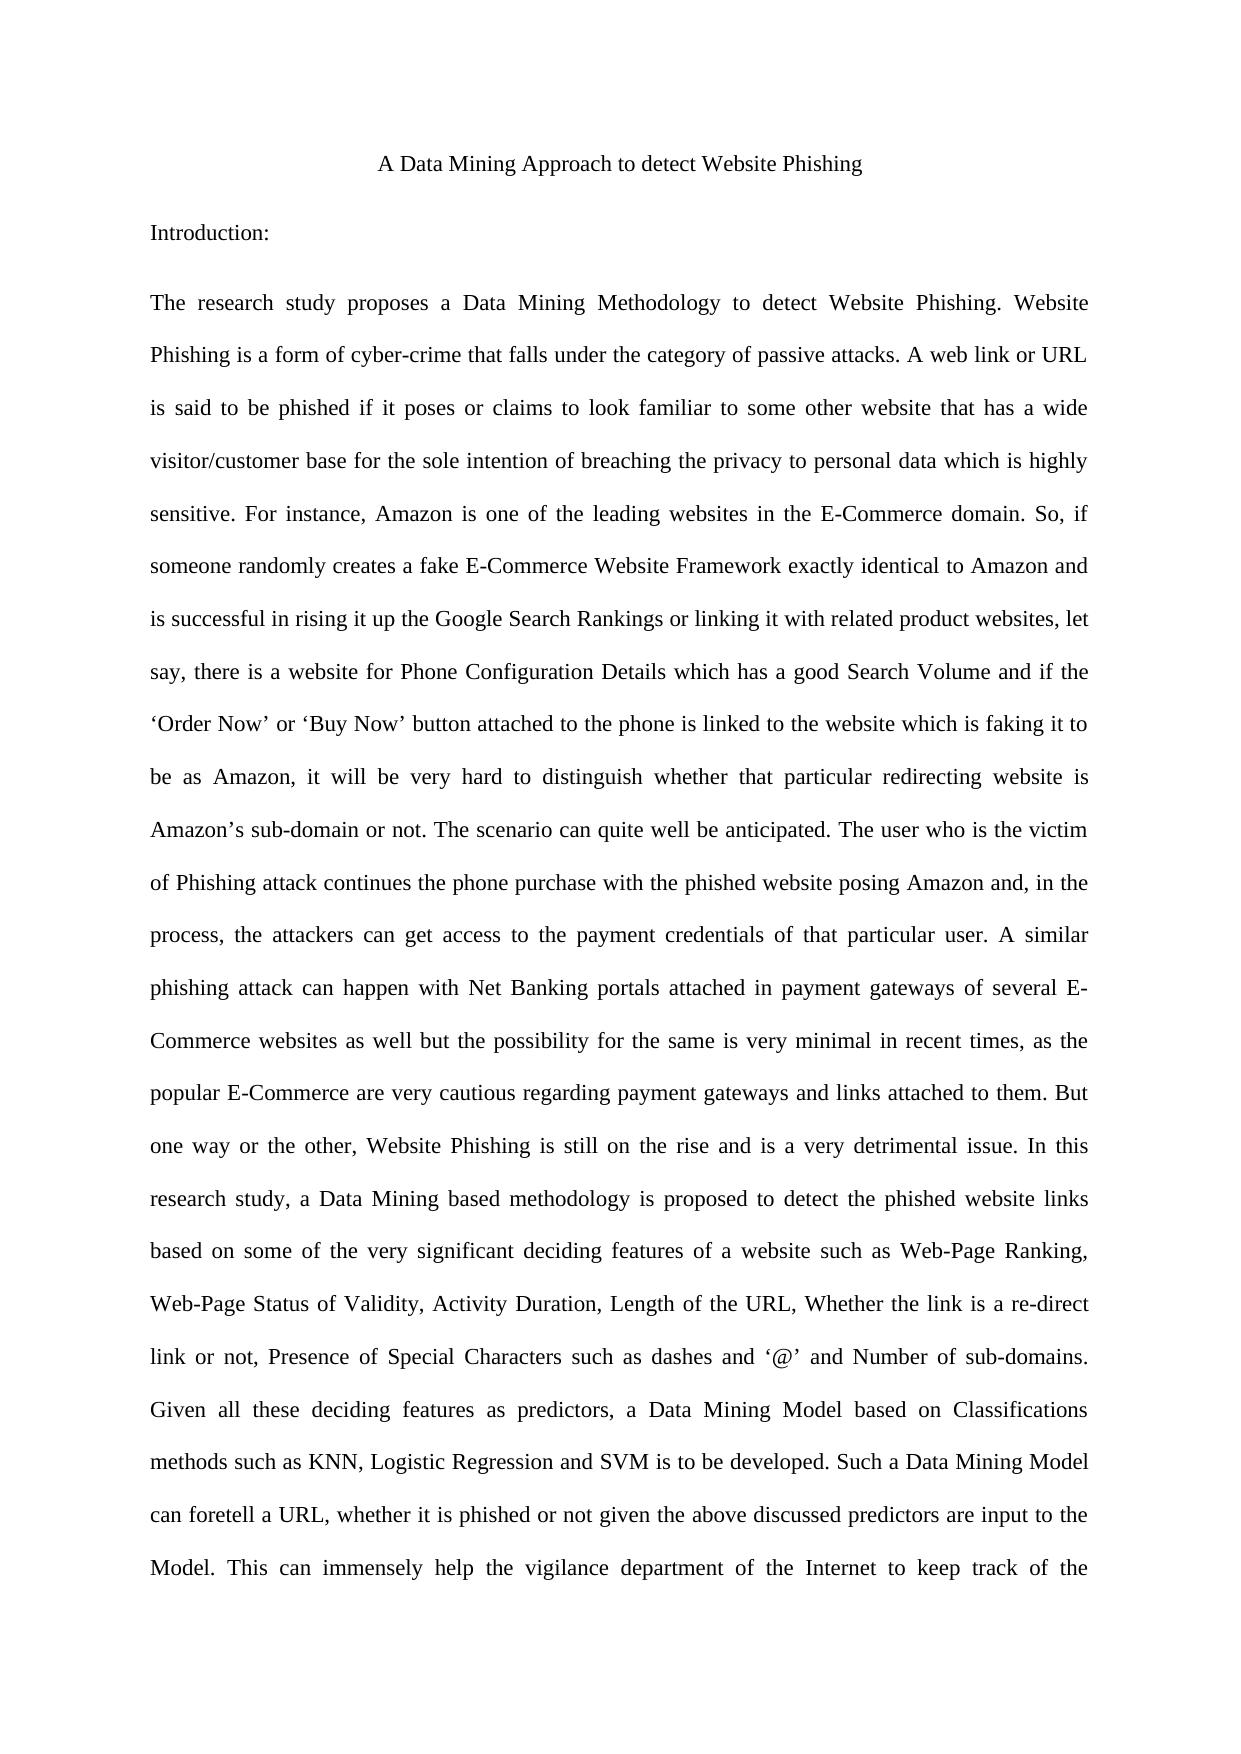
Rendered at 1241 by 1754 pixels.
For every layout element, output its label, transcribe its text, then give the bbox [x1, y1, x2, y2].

text Introduction: [150, 219, 1090, 246]
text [150, 289, 1090, 1580]
text A Data Mining Approach to detect Website Phishing [150, 150, 1090, 176]
